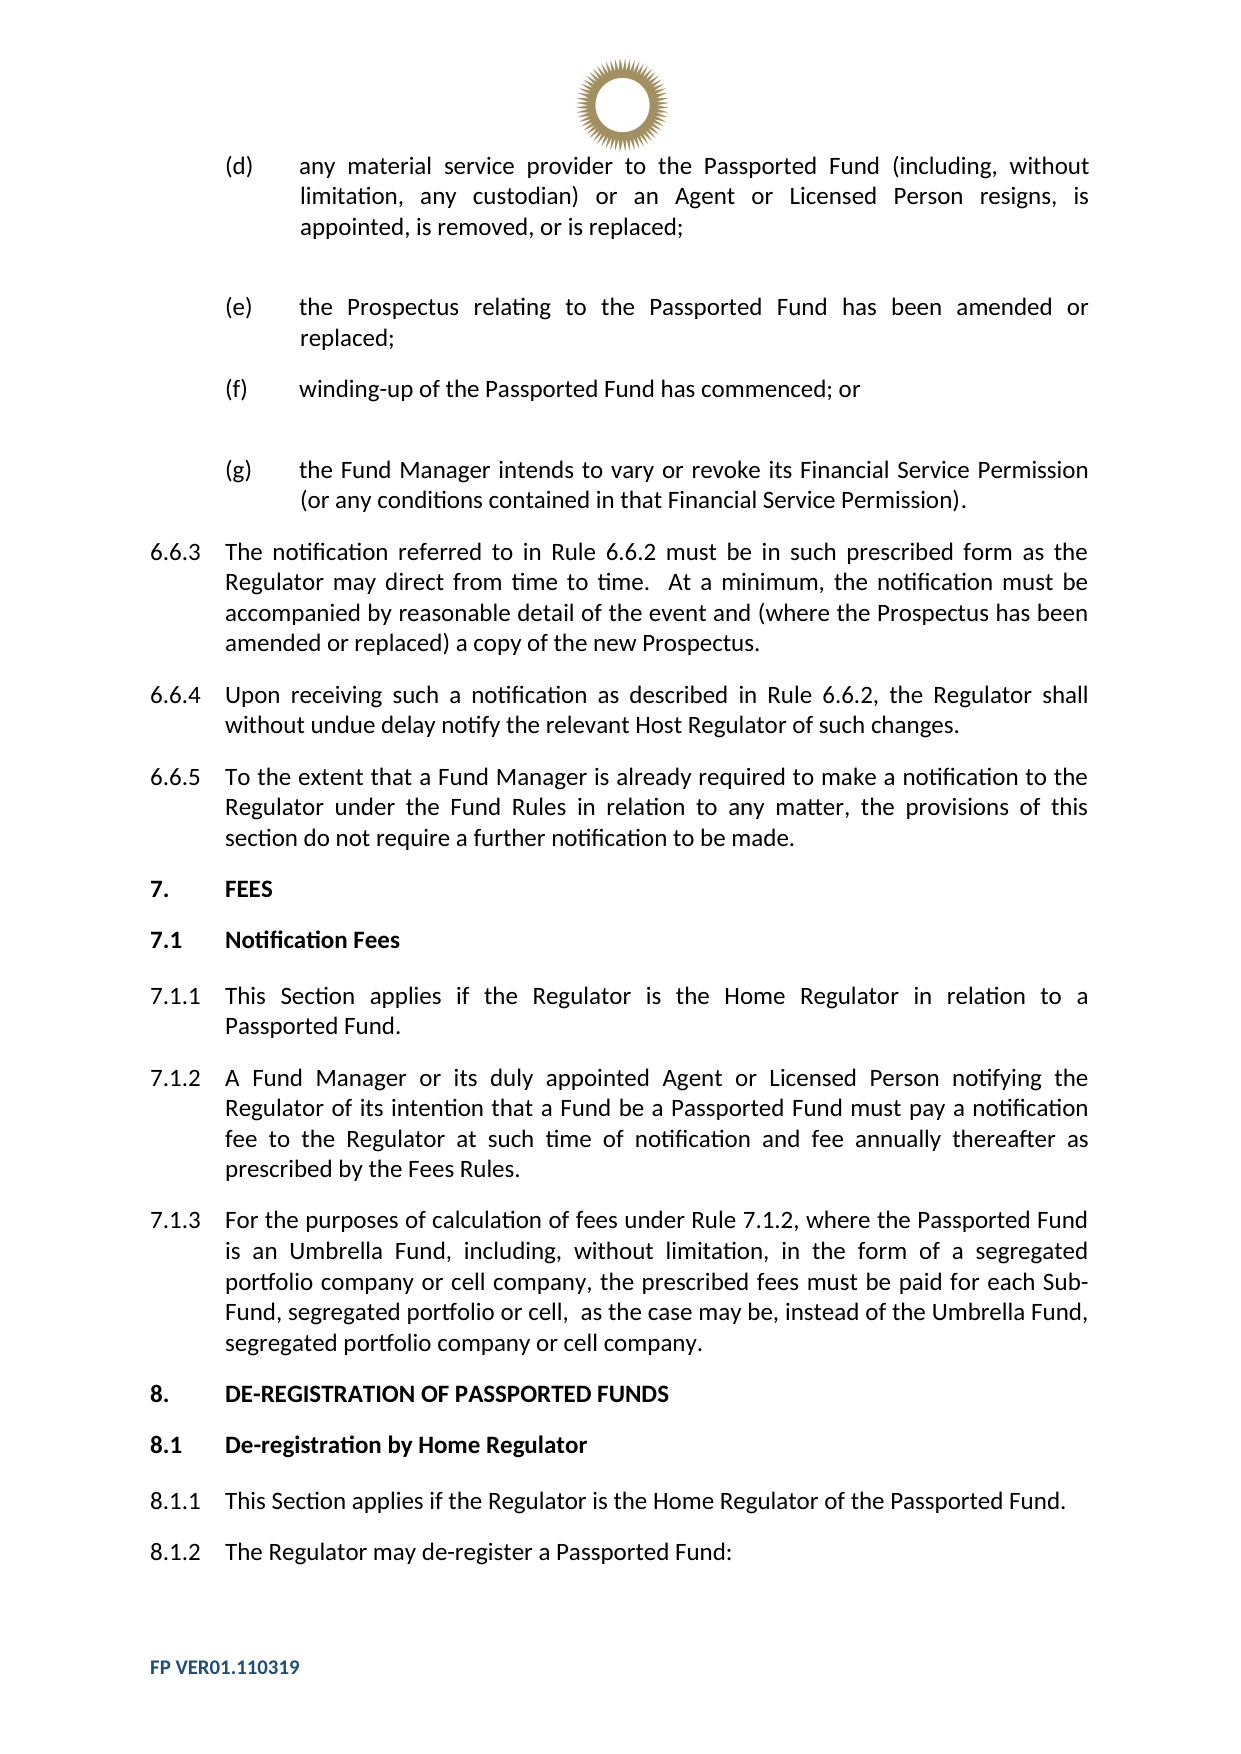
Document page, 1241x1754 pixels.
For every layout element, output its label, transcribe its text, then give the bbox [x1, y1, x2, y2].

subtitle 7.1.2 A Fund Manager or its duly appointed Agent or Licensed Person notifying the Regulator of its intention that a Fund be a Passported Fund must pay a notification fee to the Regulator at such time of notification and fee annually thereafter as prescribed by the Fees Rules. [150, 1062, 1090, 1184]
picture [0, 0, 1241, 160]
subtitle 8. DE-REGISTRATION OF PASSPORTED FUNDS [150, 1378, 1090, 1409]
subtitle 6.6.4 Upon receiving such a notification as described in Rule 6.6.2, the Regulator shall without undue delay notify the relevant Host Regulator of such changes. [150, 679, 1090, 740]
subtitle 7.1.3 For the purposes of calculation of fees under Rule 7.1.2, where the Passported Fund is an Umbrella Fund, including, without limitation, in the form of a segregated portfolio company or cell company, the prescribed fees must be paid for each Sub-Fund, segregated portfolio or cell, as the case may be, instead of the Umbrella Fund, segregated portfolio company or cell company. [150, 1205, 1090, 1357]
subtitle 6.6.5 To the extent that a Fund Manager is already required to make a notification to the Regulator under the Fund Rules in relation to any matter, the provisions of this section do not require a further notification to be made. [150, 761, 1090, 852]
subtitle the Prospectus relating to the Passported Fund has been amended or replaced; [225, 292, 1090, 353]
subtitle 7.1.1 This Section applies if the Regulator is the Home Regulator in relation to a Passported Fund. [150, 980, 1090, 1041]
subtitle winding-up of the Passported Fund has commenced; or [225, 373, 1090, 404]
subtitle 8.1.2 The Regulator may de-register a Passported Fund: [150, 1536, 1090, 1567]
subtitle 6.6.3 The notification referred to in Rule 6.6.2 must be in such prescribed form as the Regulator may direct from time to time. At a minimum, the notification must be accompanied by reasonable detail of the event and (where the Prospectus has been amended or replaced) a copy of the new Prospectus. [150, 536, 1090, 658]
subtitle any material service provider to the Passported Fund (including, without limitation, any custodian) or an Agent or Licensed Person resigns, is appointed, is removed, or is replaced; [225, 150, 1090, 242]
subtitle 7.1 Notification Fees [150, 924, 1090, 955]
subtitle 8.1.1 This Section applies if the Regulator is the Home Regulator of the Passported Fund. [150, 1485, 1090, 1516]
subtitle 8.1 De-registration by Home Regulator [150, 1429, 1090, 1460]
subtitle the Fund Manager intends to vary or revoke its Financial Service Permission (or any conditions contained in that Financial Service Permission). [225, 454, 1090, 515]
subtitle 7. FEES [150, 873, 1090, 903]
